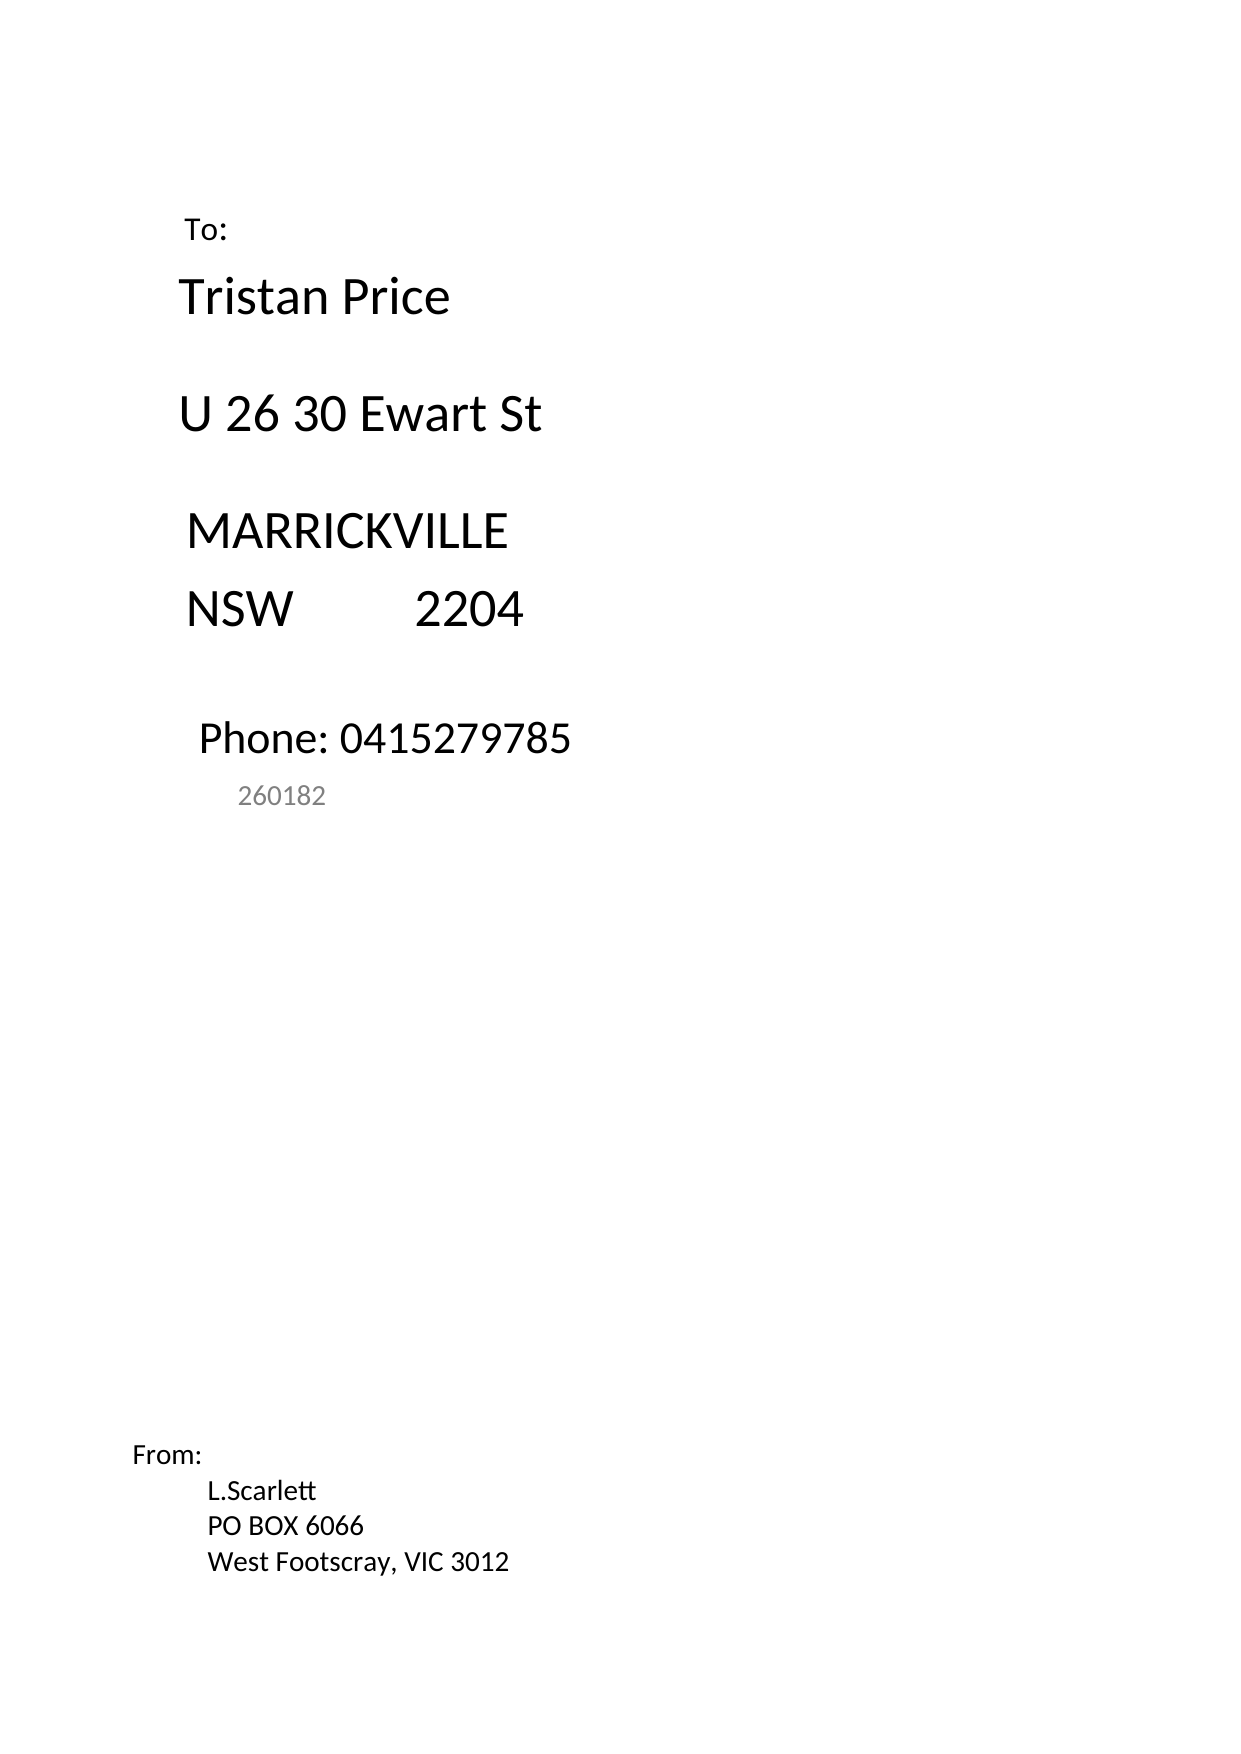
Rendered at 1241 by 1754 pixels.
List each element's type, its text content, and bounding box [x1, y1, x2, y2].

table_header To: Tristan Price U 26 30 Ewart St MARRICKVILLE NSW 2204 Phone: 0415279785 260182 [0, 0, 1239, 1754]
